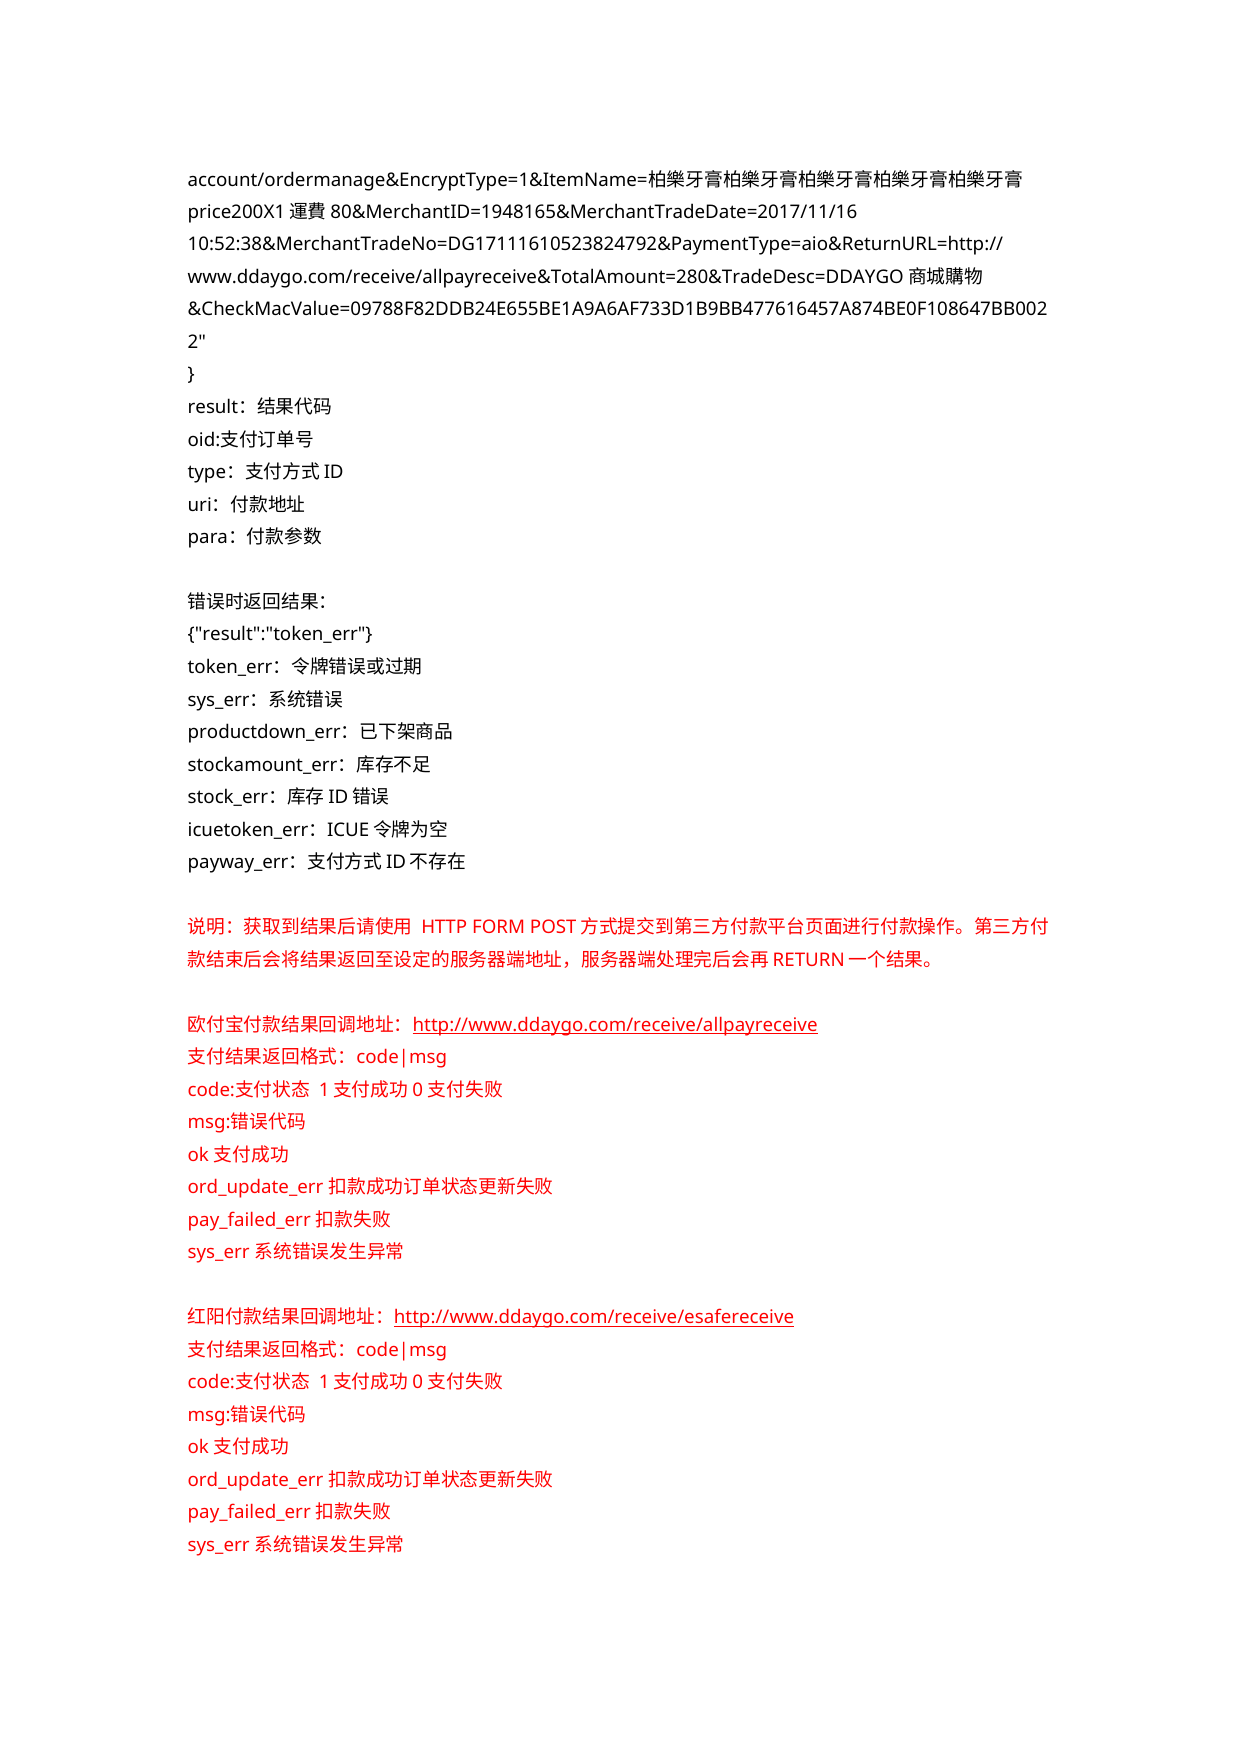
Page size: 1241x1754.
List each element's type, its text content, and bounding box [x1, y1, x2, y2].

list stock_err：库存ID错误 [187, 779, 1053, 812]
list token_err：令牌错误或过期 [187, 649, 1053, 682]
list 支付结果返回格式：code|msg [187, 1332, 1053, 1364]
list ok 支付成功 [187, 1137, 1053, 1169]
list pay_failed_err 扣款失败 [187, 1494, 1053, 1527]
list 说明：获取到结果后请使用 HTTP FORM POST方式提交到第三方付款平台页面进行付款操作。第三方付款结束后会将结果返回至设定的服务器端地址，服务器端处理完后会再RETURN一个结果。 [187, 909, 1053, 974]
list 欧付宝付款结果回调地址：http://www.ddaygo.com/receive/allpayreceive [187, 1007, 1053, 1039]
list ok 支付成功 [187, 1429, 1053, 1462]
list ord_update_err 扣款成功订单状态更新失败 [187, 1169, 1053, 1202]
list ord_update_err 扣款成功订单状态更新失败 [187, 1462, 1053, 1494]
list uri：付款地址 [187, 487, 1053, 519]
list result：结果代码 [187, 389, 1053, 422]
list oid:支付订单号 [187, 422, 1053, 454]
list icuetoken_err：ICUE令牌为空 [187, 812, 1053, 844]
list msg:错误代码 [187, 1397, 1053, 1429]
list productdown_err：已下架商品 [187, 714, 1053, 747]
list sys_err 系统错误发生异常 [187, 1234, 1053, 1267]
list pay_failed_err 扣款失败 [187, 1202, 1053, 1234]
list sys_err 系统错误发生异常 [187, 1527, 1053, 1559]
list payway_err：支付方式ID不存在 [187, 844, 1053, 877]
list 红阳付款结果回调地址：http://www.ddaygo.com/receive/esafereceive [187, 1299, 1053, 1332]
list {"result":"token_err"} [187, 617, 1053, 649]
list code:支付状态 1支付成功 0 支付失败 [187, 1364, 1053, 1397]
list para：付款参数 [187, 519, 1053, 552]
list 错误时返回结果： [187, 584, 1053, 617]
list stockamount_err：库存不足 [187, 747, 1053, 779]
list msg:错误代码 [187, 1104, 1053, 1137]
list sys_err：系统错误 [187, 682, 1053, 714]
list code:支付状态 1支付成功 0 支付失败 [187, 1072, 1053, 1104]
list 支付结果返回格式：code|msg [187, 1039, 1053, 1072]
list } [187, 357, 1053, 389]
list type：支付方式ID [187, 454, 1053, 487]
